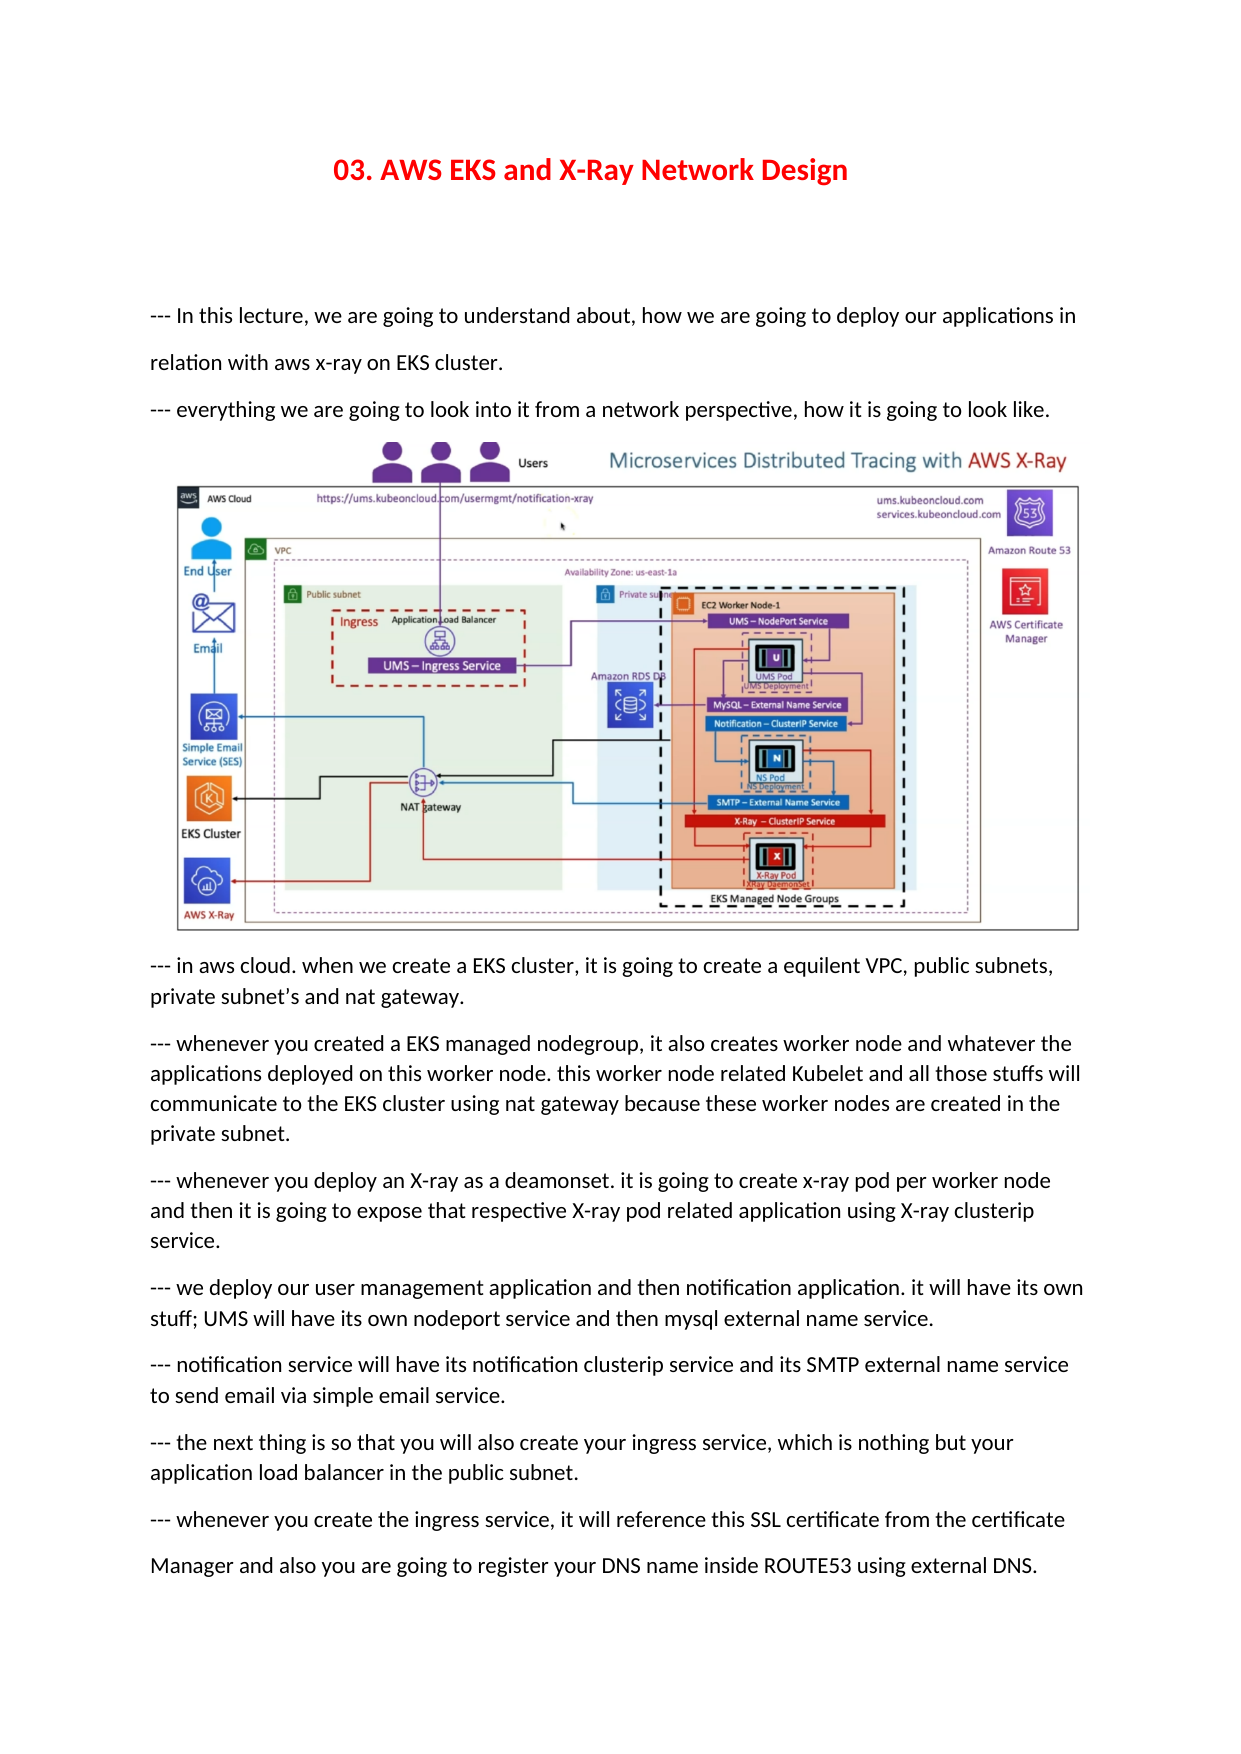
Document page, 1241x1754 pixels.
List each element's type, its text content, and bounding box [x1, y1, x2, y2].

text --- notification service will have its notification clusterip service and its SMTP external name service to send email via simple email service. [150, 1351, 1090, 1409]
text --- whenever you create the ingress service, it will reference this SSL certificate from the certificate [150, 1505, 1090, 1533]
text Manager and also you are going to register your DNS name inside ROUTE53 using external DNS. [150, 1552, 1090, 1579]
text --- the next thing is so that you will also create your ingress service, which is nothing but your application load balancer in the public subnet. [150, 1428, 1090, 1486]
text 03. AWS EKS and X-Ray Network Design [150, 150, 1090, 188]
text relation with aws x-ray on EKS cluster. [150, 348, 1090, 376]
text --- whenever you deploy an X-ray as a deamonset. it is going to create x-ray pod per worker node and then it is going to expose that respective X-ray pod related application using X-ray clusterip service. [150, 1166, 1090, 1254]
text --- whenever you created a EKS managed nodegroup, it also creates worker node and whatever the applications deployed on this worker node. this worker node related Kubelet and all those stuffs will communicate to the EKS cluster using nat gateway because these worker nodes are created in the private subnet. [150, 1029, 1090, 1147]
text --- In this lecture, we are going to understand about, how we are going to deploy our applications in [150, 302, 1090, 329]
text --- in aws cloud. when we create a EKS cluster, it is going to create a equilent VPC, public subnets, private subnet’s and nat gateway. [150, 952, 1090, 1010]
text --- everything we are going to look into it from a network perspective, how it is going to look like. [150, 395, 1090, 423]
text --- we deploy our user management application and then notification application. it will have its own stuff; UMS will have its own nodeport service and then mysql external name service. [150, 1273, 1090, 1332]
picture [150, 442, 1091, 933]
